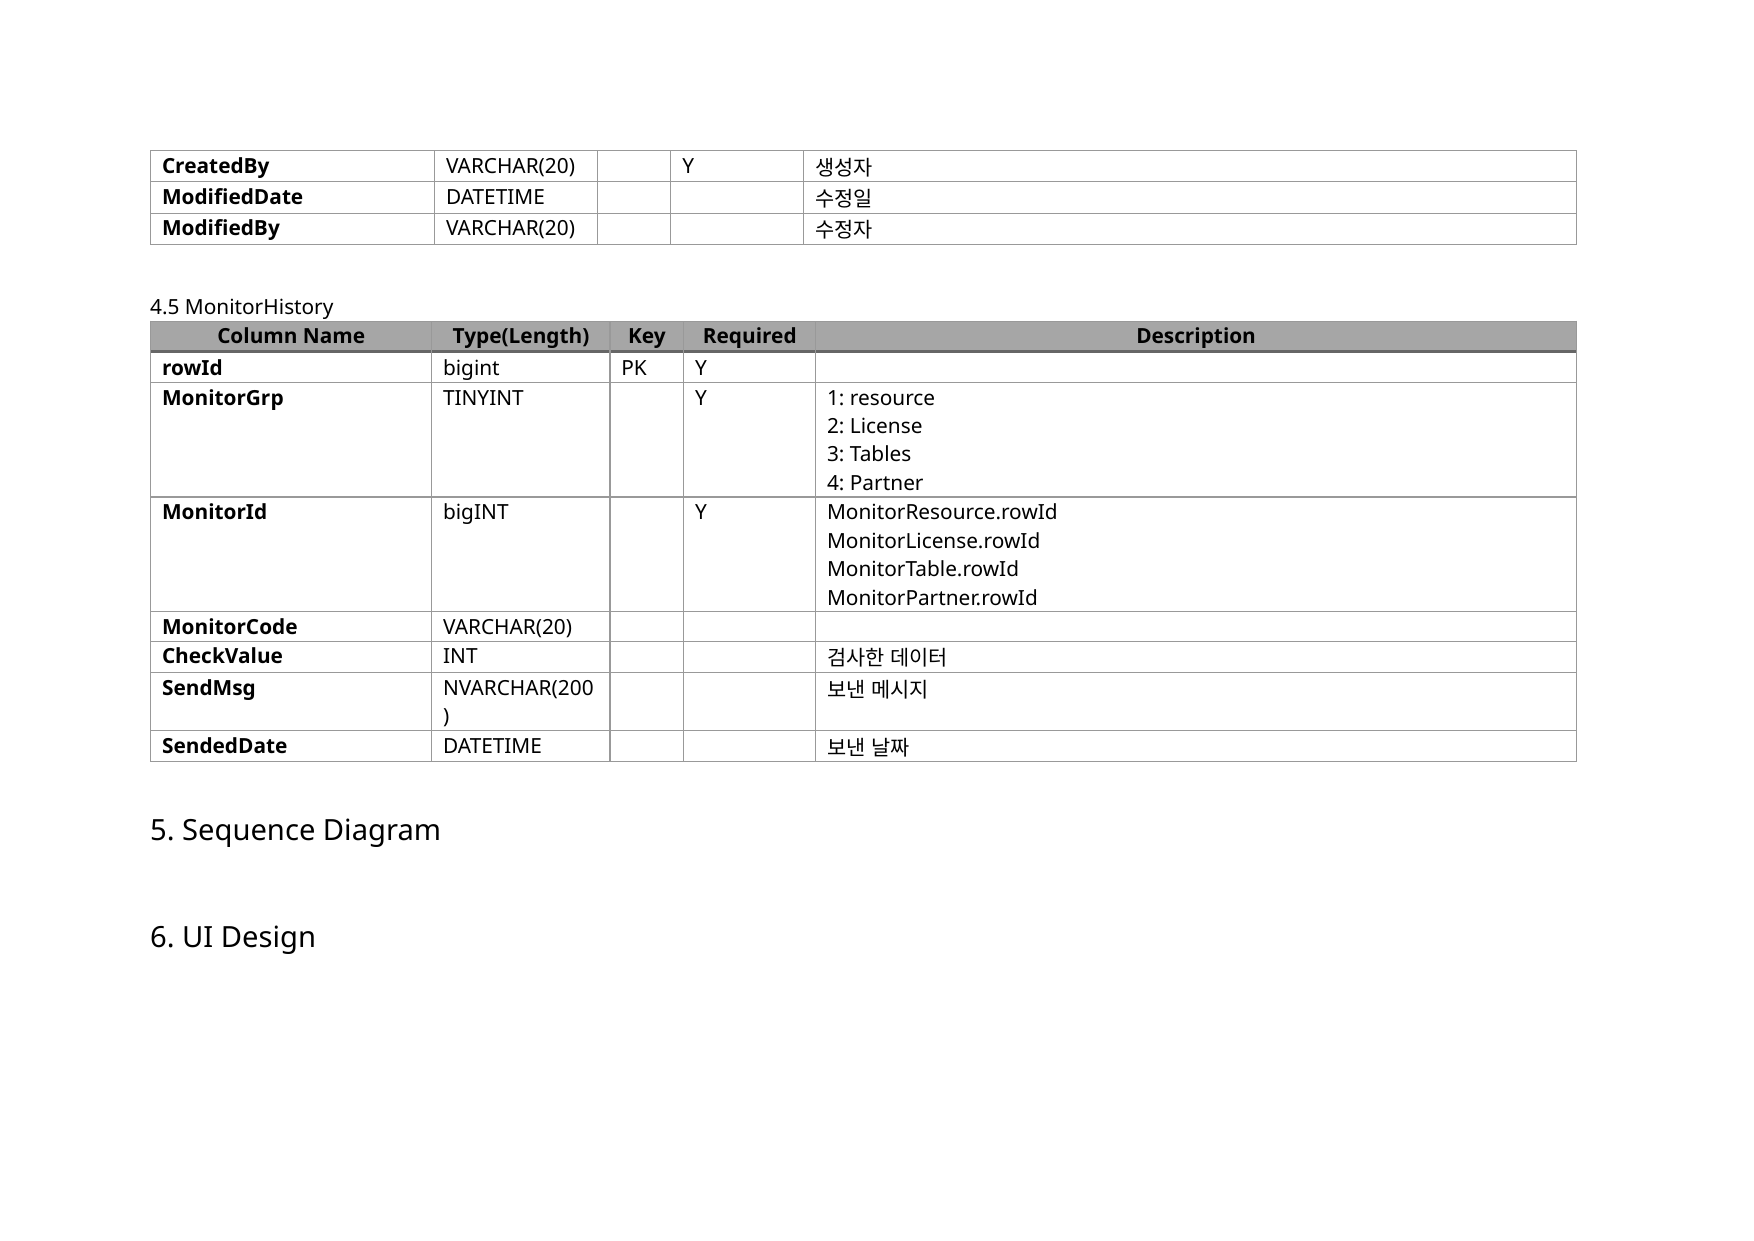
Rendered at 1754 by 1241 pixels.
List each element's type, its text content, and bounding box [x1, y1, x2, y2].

table_header Required [684, 322, 815, 350]
table_cell VARCHAR(20) [435, 214, 597, 244]
table_cell [598, 182, 670, 212]
table_cell 생성자 [804, 151, 1576, 181]
table_cell MonitorResource.rowId MonitorLicense.rowId MonitorTable.rowId MonitorPartner.rowId [816, 498, 1576, 611]
table_cell [611, 612, 683, 641]
table_cell TINYINT [432, 383, 609, 496]
table_cell [684, 642, 815, 672]
table_header Type(Length) [432, 322, 609, 350]
table_cell MonitorGrp [151, 383, 431, 496]
table_header Column Name [151, 322, 431, 350]
table_cell [671, 182, 803, 212]
table_cell [671, 214, 803, 244]
table_cell Y [671, 151, 803, 181]
table_cell [611, 673, 683, 730]
table_cell [684, 612, 815, 641]
table_cell Y [684, 383, 815, 496]
table_cell bigINT [432, 498, 609, 611]
table_cell 검사한 데이터 [816, 642, 1576, 672]
table_cell ModifiedBy [151, 214, 434, 244]
table_cell DATETIME [435, 182, 597, 212]
table_cell [684, 731, 815, 761]
table_cell Y [684, 353, 815, 382]
table_cell [816, 353, 1576, 382]
table_cell ModifiedDate [151, 182, 434, 212]
table_cell MonitorId [151, 498, 431, 611]
table_cell NVARCHAR(200) [432, 673, 609, 730]
table_cell PK [611, 353, 683, 382]
table_cell 보낸 메시지 [816, 673, 1576, 730]
table_cell [611, 731, 683, 761]
table_cell bigint [432, 353, 609, 382]
table_cell VARCHAR(20) [435, 151, 597, 181]
table_cell 수정일 [804, 182, 1576, 212]
table_cell [816, 612, 1576, 641]
table_cell 보낸 날짜 [816, 731, 1576, 761]
table_cell [611, 642, 683, 672]
subtitle 5. Sequence Diagram [150, 809, 1577, 849]
table_cell rowId [151, 353, 431, 382]
table_header Key [611, 322, 683, 350]
table_cell [611, 498, 683, 611]
subtitle 6. UI Design [150, 916, 1577, 956]
table_cell 1: resource 2: License 3: Tables 4: Partner [816, 383, 1576, 496]
table_cell INT [432, 642, 609, 672]
table_cell SendMsg [151, 673, 431, 730]
table_cell SendedDate [151, 731, 431, 761]
table_header Description [816, 322, 1576, 350]
table_cell MonitorCode [151, 612, 431, 641]
table_cell 수정자 [804, 214, 1576, 244]
table_cell CheckValue [151, 642, 431, 672]
table_cell VARCHAR(20) [432, 612, 609, 641]
table_cell DATETIME [432, 731, 609, 761]
table_cell [611, 383, 683, 496]
table_cell Y [684, 498, 815, 611]
table_cell [684, 673, 815, 730]
subtitle 4.5 MonitorHistory [150, 292, 1577, 321]
table_cell [598, 151, 670, 181]
table_cell CreatedBy [151, 151, 434, 181]
table_cell [598, 214, 670, 244]
